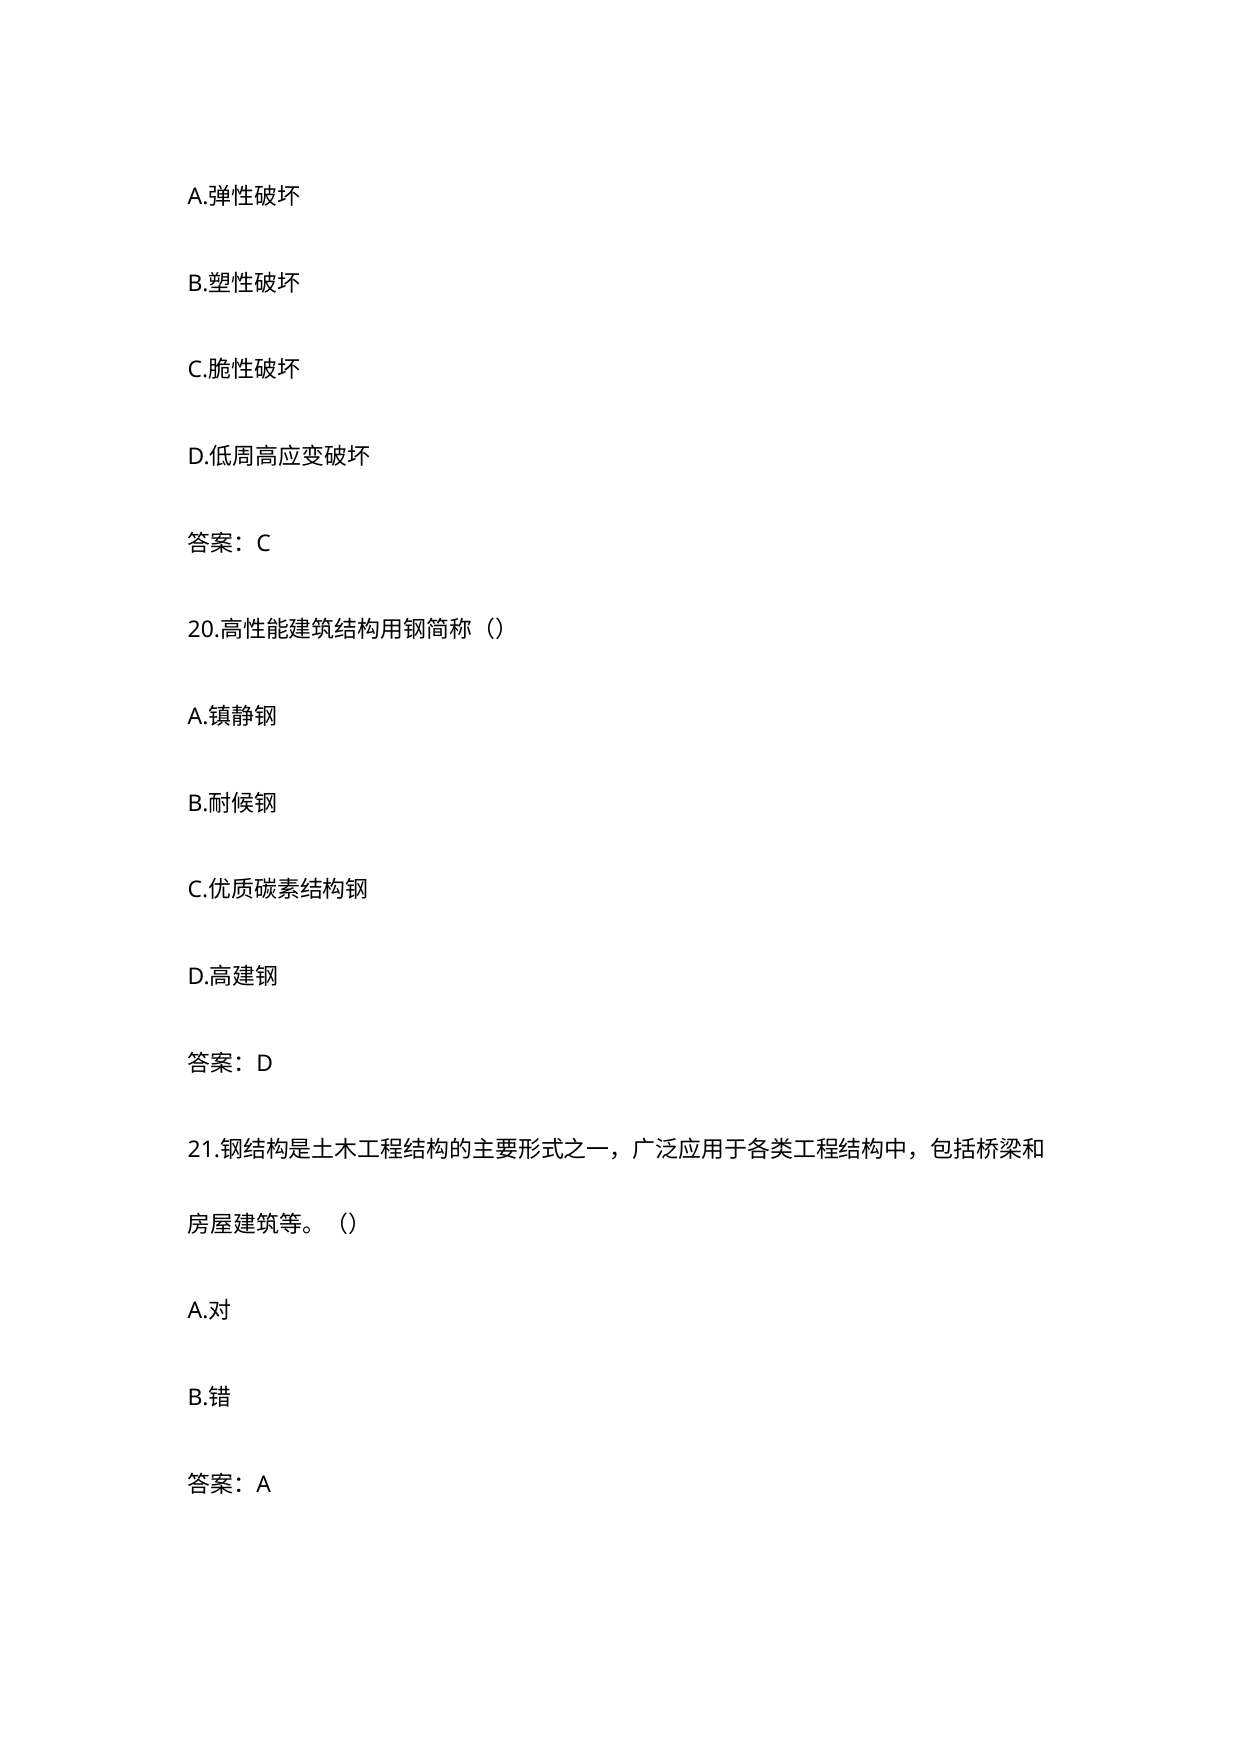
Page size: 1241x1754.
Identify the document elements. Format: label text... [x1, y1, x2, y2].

text B.错 [187, 1363, 1053, 1428]
text A.对 [187, 1277, 1053, 1342]
text C.优质碳素结构钢 [187, 855, 1053, 920]
text D.高建钢 [187, 942, 1053, 1007]
text B.耐候钢 [187, 769, 1053, 834]
text A.弹性破坏 [187, 162, 1053, 227]
text 21.钢结构是土木工程结构的主要形式之一，广泛应用于各类工程结构中，包括桥梁和房屋建筑等。（） [187, 1115, 1053, 1255]
text 答案：C [187, 509, 1053, 574]
text 20.高性能建筑结构用钢简称（） [187, 595, 1053, 660]
text A.镇静钢 [187, 682, 1053, 747]
text D.低周高应变破坏 [187, 422, 1053, 487]
text 答案：D [187, 1029, 1053, 1094]
text 答案：A [187, 1450, 1053, 1515]
text B.塑性破坏 [187, 249, 1053, 314]
text C.脆性破坏 [187, 335, 1053, 400]
